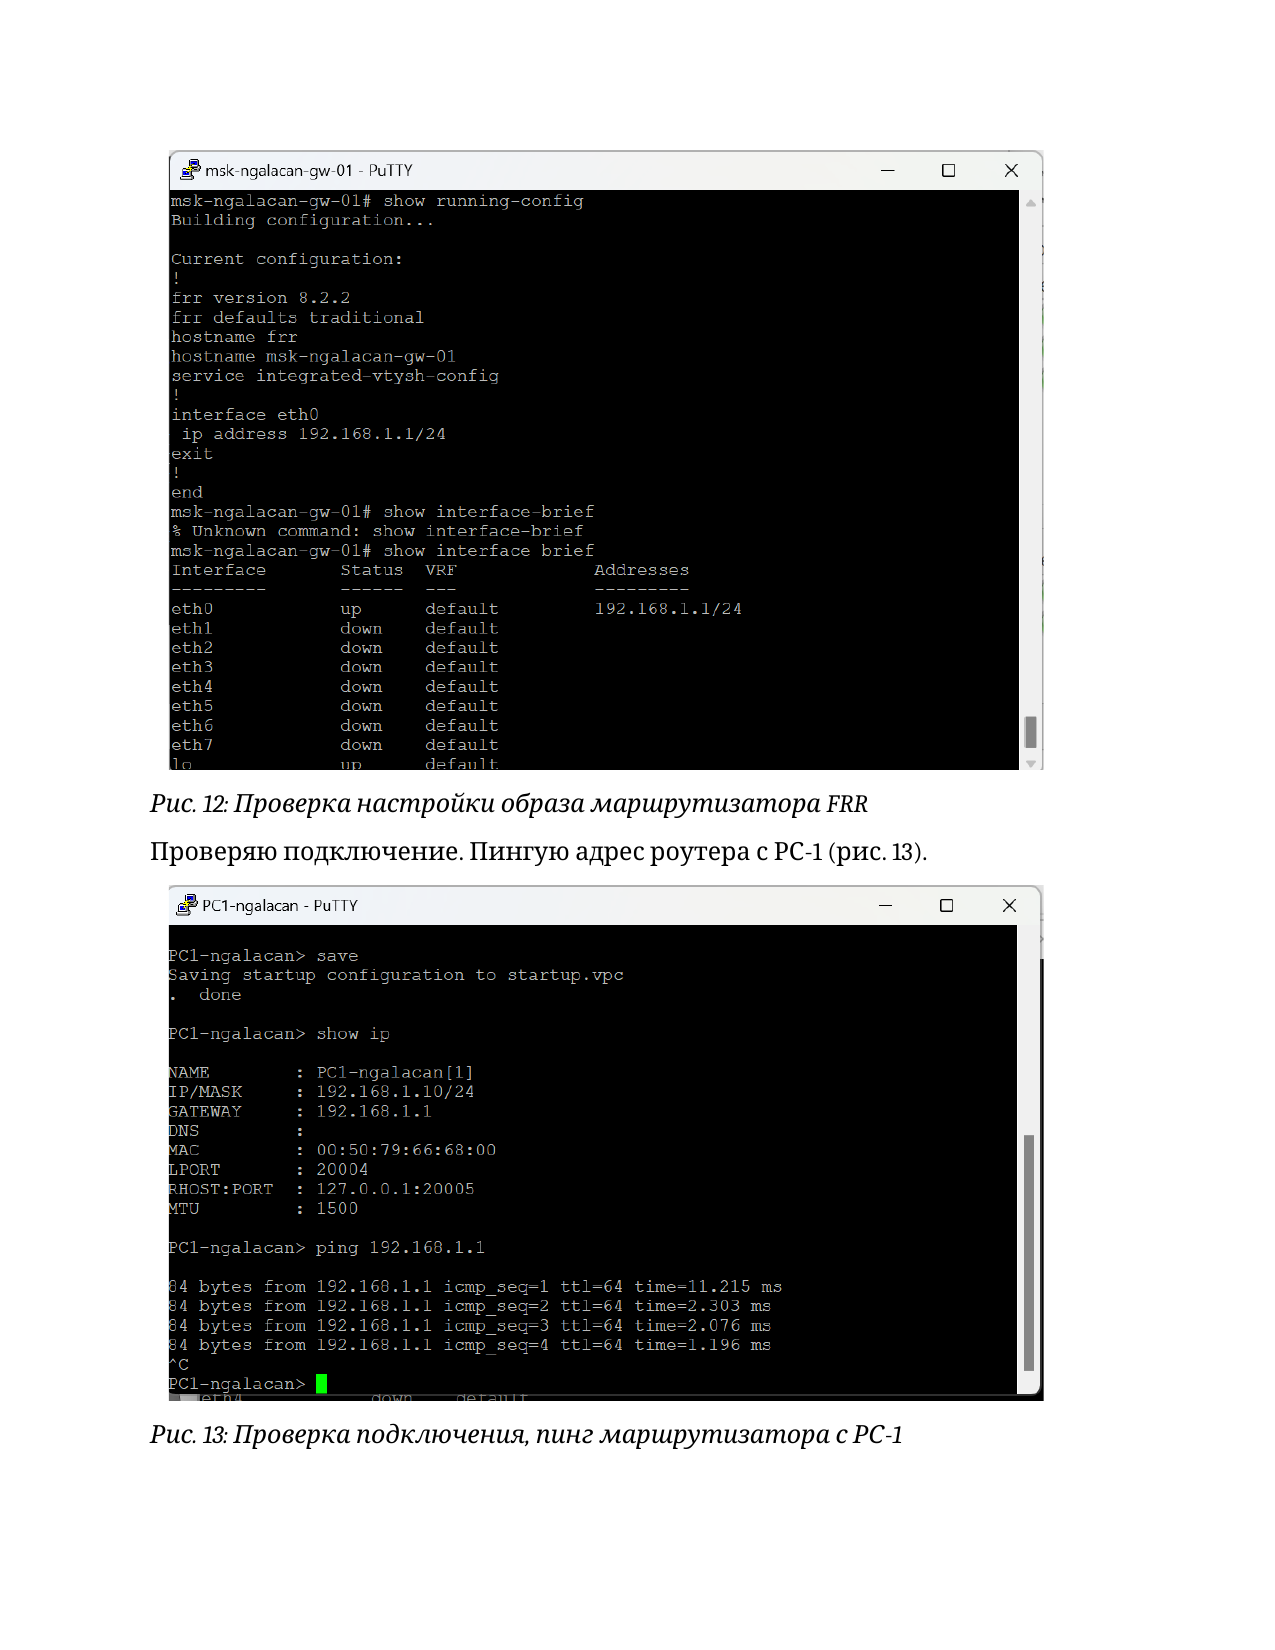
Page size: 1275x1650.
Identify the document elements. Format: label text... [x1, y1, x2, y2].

text Проверяю подключение. Пингую адрес роутера с РС-1 (рис. 13). [150, 838, 1125, 867]
picture [168, 885, 1044, 1401]
text Рис. 13: Проверка подключения, пинг маршрутизатора с РС-1 [150, 1421, 1125, 1450]
picture [168, 150, 1044, 770]
text Рис. 12: Проверка настройки образа маршрутизатора FRR [150, 790, 1125, 819]
